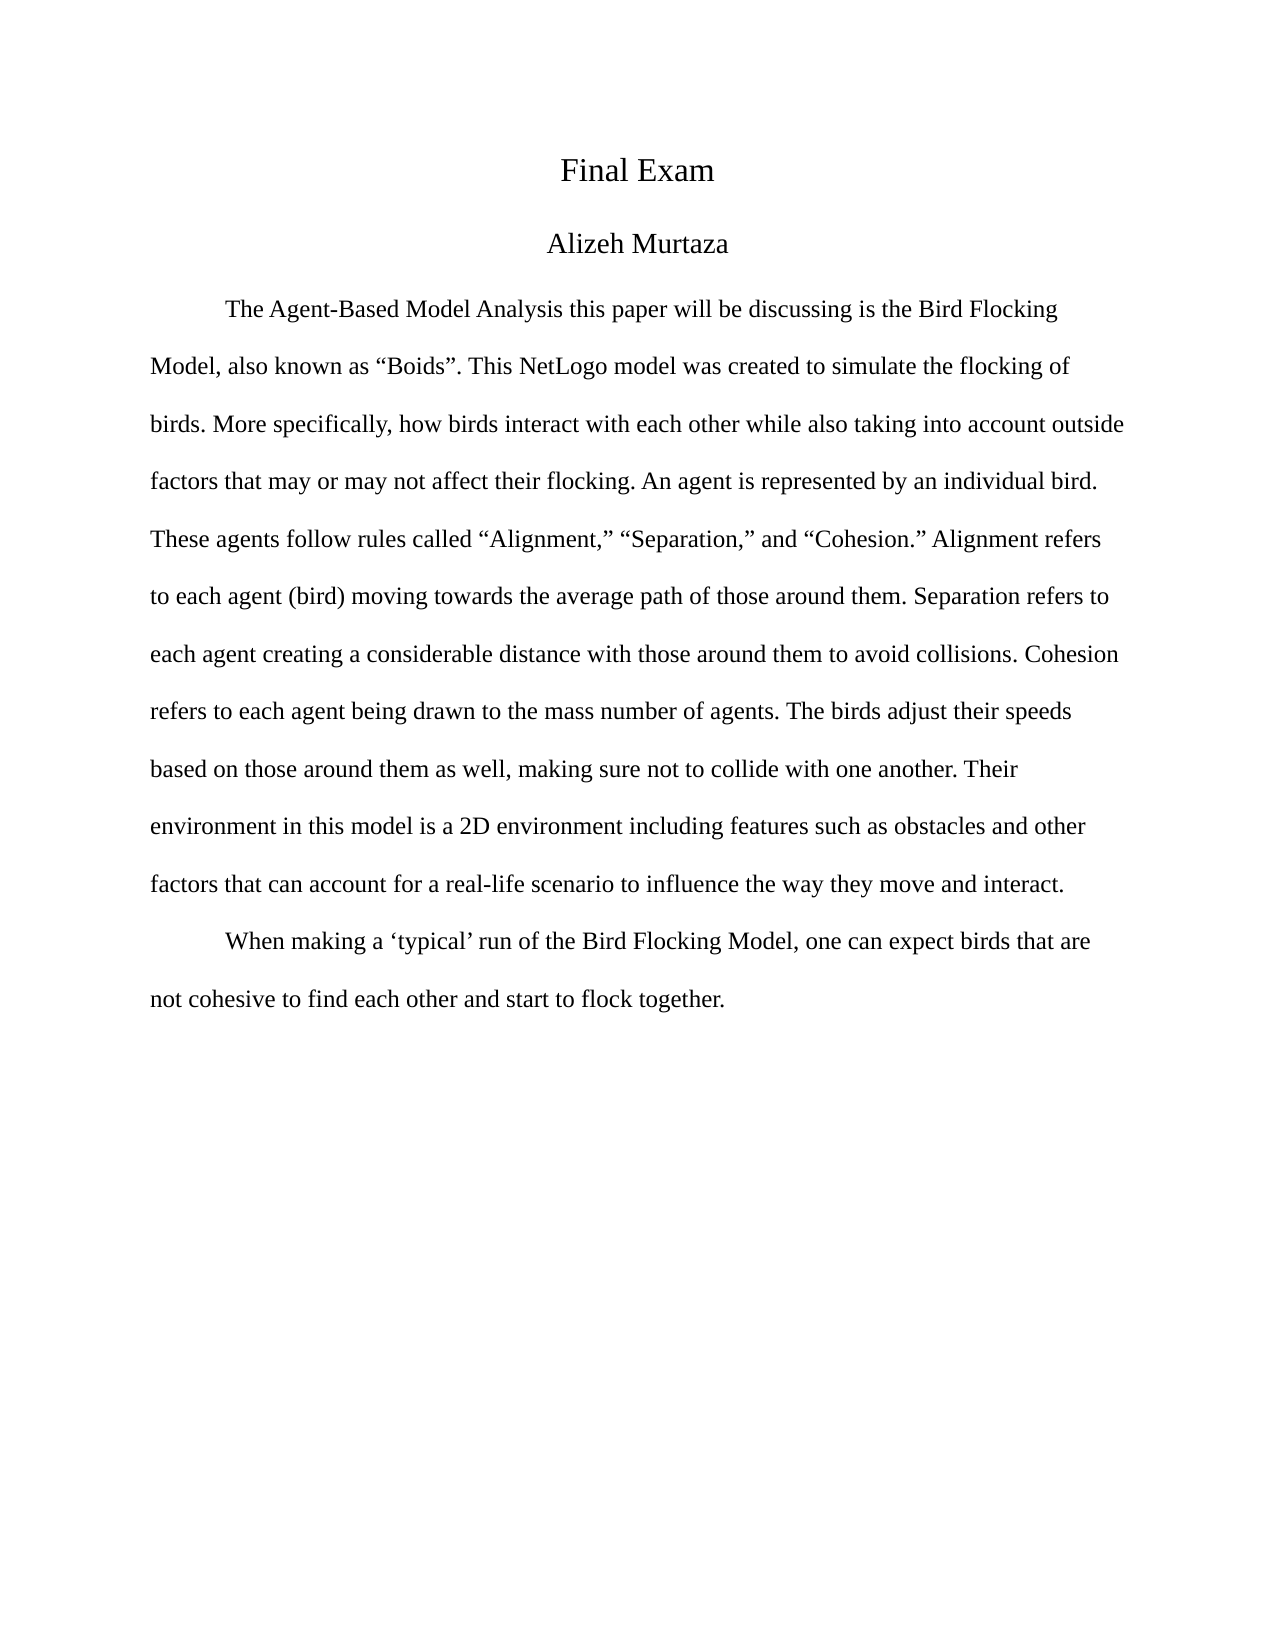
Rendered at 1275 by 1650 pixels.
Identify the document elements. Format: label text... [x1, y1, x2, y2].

text When making a ‘typical’ run of the Bird Flocking Model, one can expect birds that are not cohesive to find each other and start to flock together. [150, 926, 1125, 1012]
text Alizeh Murtaza [150, 227, 1125, 260]
text The Agent-Based Model Analysis this paper will be discussing is the Bird Flocking Model, also known as “Boids”. This NetLogo model was created to simulate the flocking of birds. More specifically, how birds interact with each other while also taking into account outside factors that may or may not affect their flocking. An agent is represented by an individual bird. These agents follow rules called “Alignment,” “Separation,” and “Cohesion.” Alignment refers to each agent (bird) moving towards the average path of those around them. Separation refers to each agent creating a considerable distance with those around them to avoid collisions. Cohesion refers to each agent being drawn to the mass number of agents. The birds adjust their speeds based on those around them as well, making sure not to collide with one another. Their environment in this model is a 2D environment including features such as obstacles and other factors that can account for a real-life scenario to influence the way they move and interact. [150, 294, 1125, 897]
text Final Exam [150, 150, 1125, 188]
